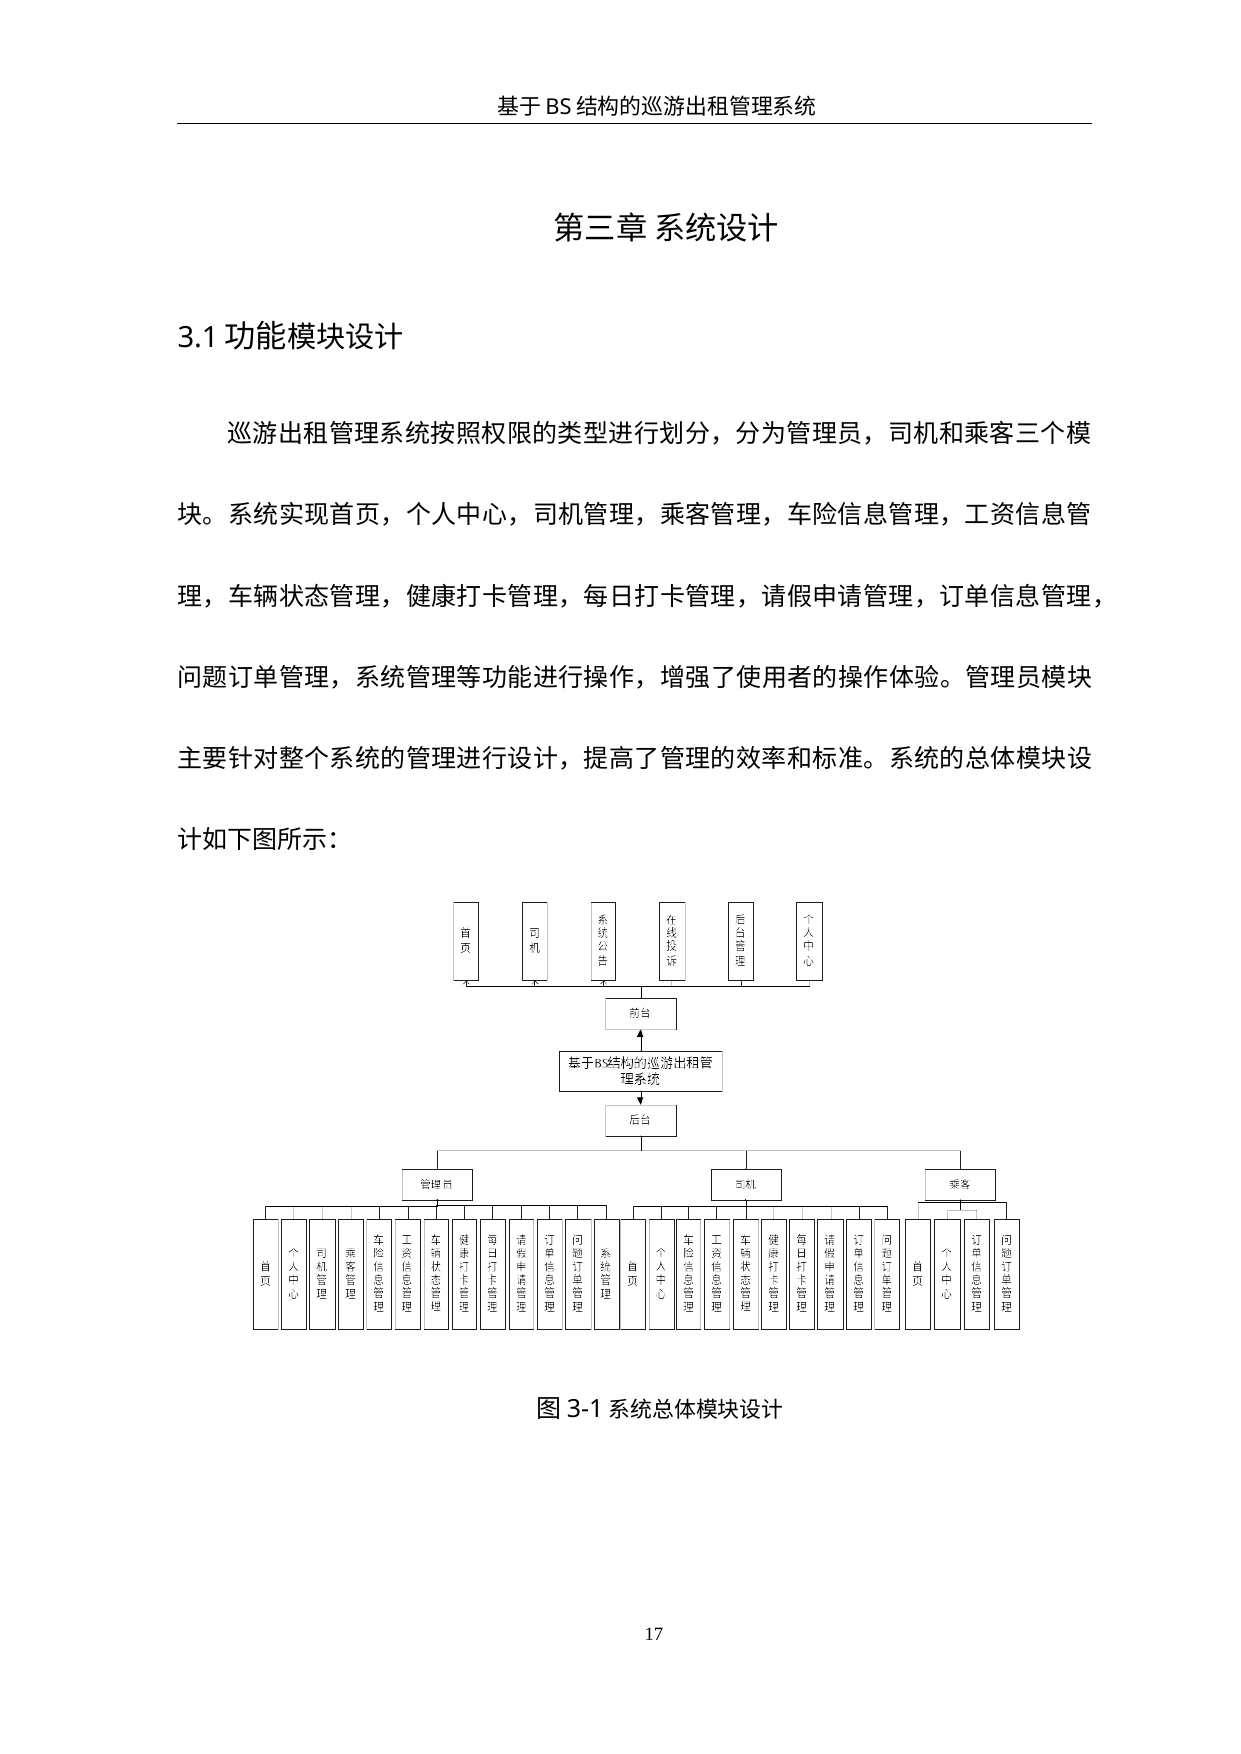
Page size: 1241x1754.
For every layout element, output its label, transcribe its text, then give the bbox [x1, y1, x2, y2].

subtitle 第三章 系统设计 [177, 193, 1092, 258]
text 图3-1系统总体模块设计 [177, 1374, 1092, 1439]
subtitle 3.1功能模块设计 [177, 302, 1092, 367]
text 巡游出租管理系统按照权限的类型进行划分，分为管理员，司机和乘客三个模块。系统实现首页，个人中心，司机管理，乘客管理，车险信息管理，工资信息管理，车辆状态管理，健康打卡管理，每日打卡管理，请假申请管理，订单信息管理，问题订单管理，系统管理等功能进行操作，增强了使用者的操作体验。管理员模块主要针对整个系统的管理进行设计，提高了管理的效率和标准。系统的总体模块设计如下图所示： [177, 399, 1092, 870]
